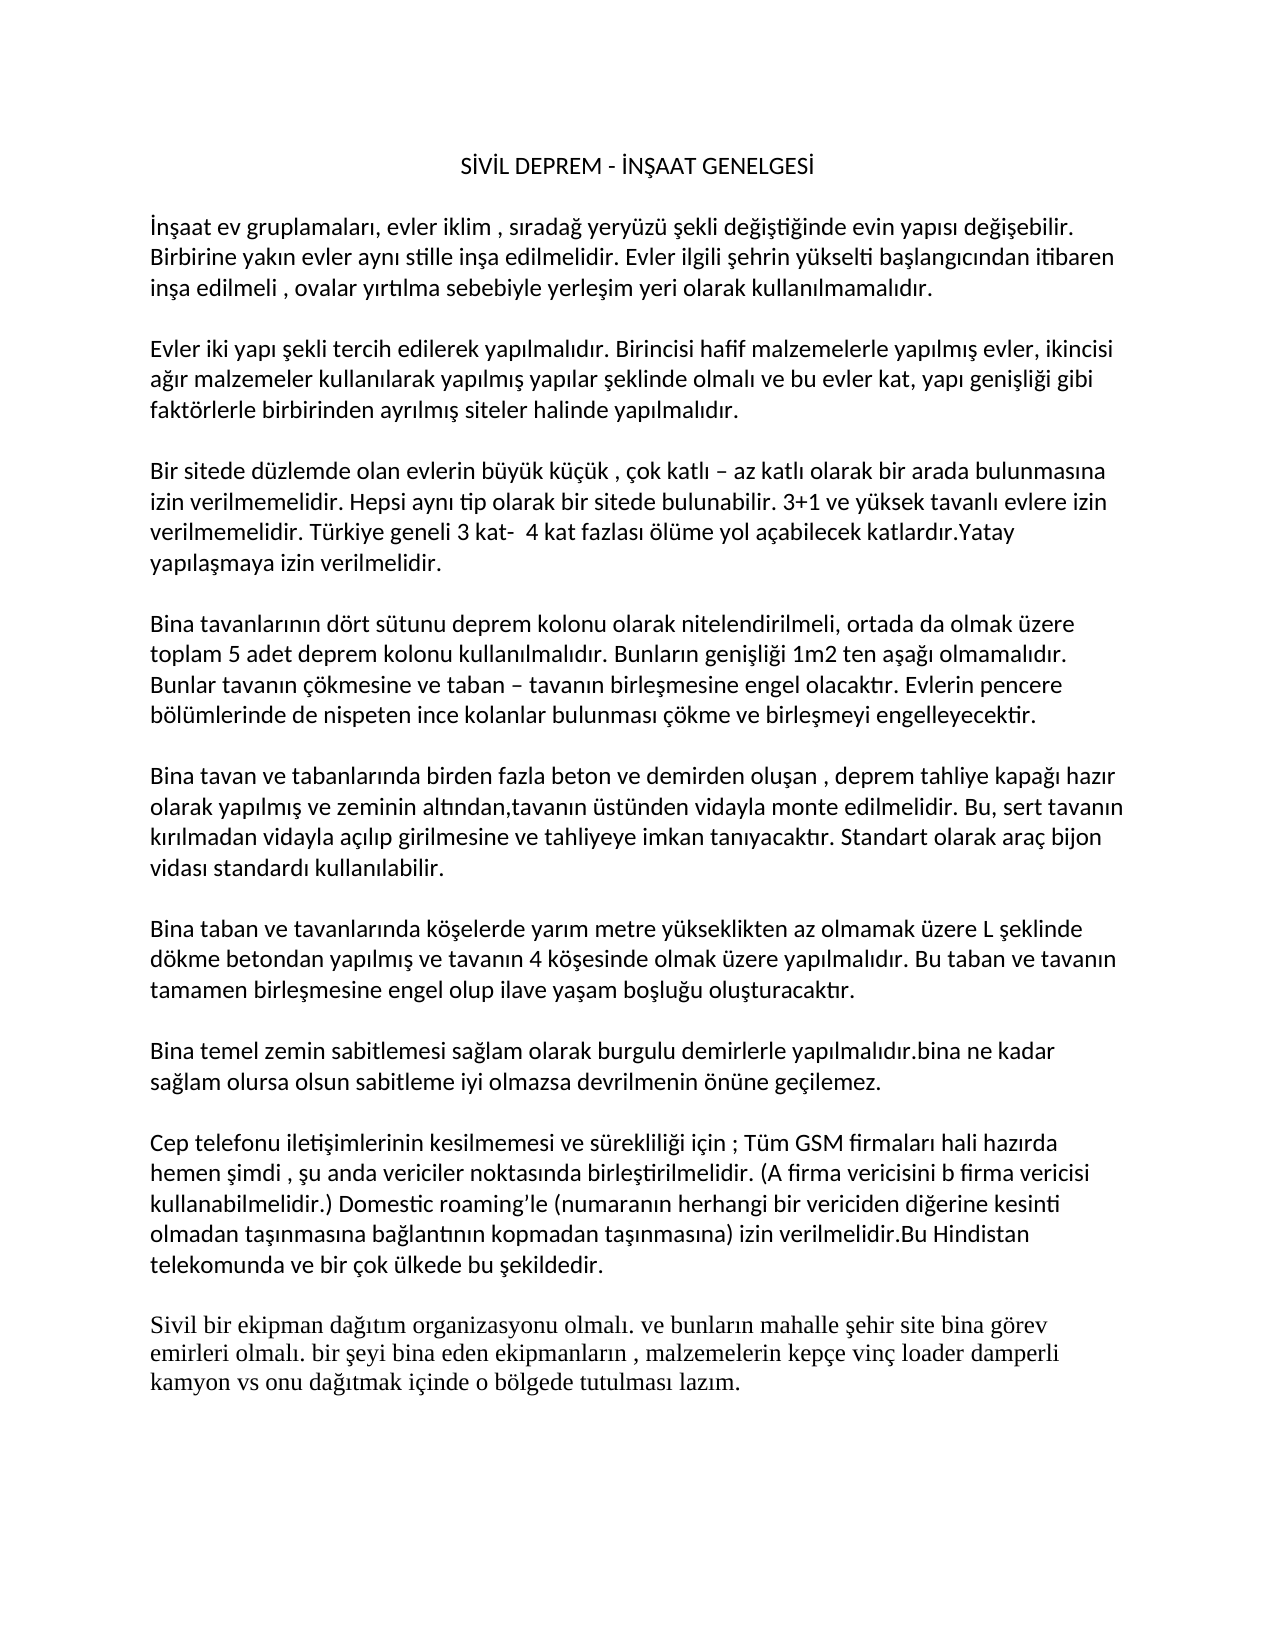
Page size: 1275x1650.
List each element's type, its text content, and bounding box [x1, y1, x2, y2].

text Bina tavan ve tabanlarında birden fazla beton ve demirden oluşan , deprem tahliye kapağı hazır olarak yapılmış ve zeminin altından,tavanın üstünden vidayla monte edilmelidir. Bu, sert tavanın kırılmadan vidayla açılıp girilmesine ve tahliyeye imkan tanıyacaktır. Standart olarak araç bijon vidası standardı kullanılabilir. [150, 760, 1125, 882]
text Bina taban ve tavanlarında köşelerde yarım metre yükseklikten az olmamak üzere L şeklinde dökme betondan yapılmış ve tavanın 4 köşesinde olmak üzere yapılmalıdır. Bu taban ve tavanın tamamen birleşmesine engel olup ilave yaşam boşluğu oluşturacaktır. [150, 913, 1125, 1004]
text Sivil bir ekipman dağıtım organizasyonu olmalı. ve bunların mahalle şehir site bina görev emirleri olmalı. bir şeyi bina eden ekipmanların , malzemelerin kepçe vinç loader damperli kamyon vs onu dağıtmak içinde o bölgede tutulması lazım. [150, 1310, 1125, 1396]
text Bina temel zemin sabitlemesi sağlam olarak burgulu demirlerle yapılmalıdır.bina ne kadar sağlam olursa olsun sabitleme iyi olmazsa devrilmenin önüne geçilemez. [150, 1035, 1125, 1096]
text SİVİL DEPREM - İNŞAAT GENELGESİ [150, 150, 1125, 181]
text Evler iki yapı şekli tercih edilerek yapılmalıdır. Birincisi hafif malzemelerle yapılmış evler, ikincisi ağır malzemeler kullanılarak yapılmış yapılar şeklinde olmalı ve bu evler kat, yapı genişliği gibi faktörlerle birbirinden ayrılmış siteler halinde yapılmalıdır. [150, 333, 1125, 425]
text Bir sitede düzlemde olan evlerin büyük küçük , çok katlı – az katlı olarak bir arada bulunmasına izin verilmemelidir. Hepsi aynı tip olarak bir sitede bulunabilir. 3+1 ve yüksek tavanlı evlere izin verilmemelidir. Türkiye geneli 3 kat- 4 kat fazlası ölüme yol açabilecek katlardır.Yatay yapılaşmaya izin verilmelidir. [150, 455, 1125, 577]
text Cep telefonu iletişimlerinin kesilmemesi ve sürekliliği için ; Tüm GSM firmaları hali hazırda hemen şimdi , şu anda vericiler noktasında birleştirilmelidir. (A firma vericisini b firma vericisi kullanabilmelidir.) Domestic roaming’le (numaranın herhangi bir vericiden diğerine kesinti olmadan taşınmasına bağlantının kopmadan taşınmasına) izin verilmelidir.Bu Hindistan telekomunda ve bir çok ülkede bu şekildedir. [150, 1127, 1125, 1279]
text Bina tavanlarının dört sütunu deprem kolonu olarak nitelendirilmeli, ortada da olmak üzere toplam 5 adet deprem kolonu kullanılmalıdır. Bunların genişliği 1m2 ten aşağı olmamalıdır. Bunlar tavanın çökmesine ve taban – tavanın birleşmesine engel olacaktır. Evlerin pencere bölümlerinde de nispeten ince kolanlar bulunması çökme ve birleşmeyi engelleyecektir. [150, 608, 1125, 730]
text İnşaat ev gruplamaları, evler iklim , sıradağ yeryüzü şekli değiştiğinde evin yapısı değişebilir. Birbirine yakın evler aynı stille inşa edilmelidir. Evler ilgili şehrin yükselti başlangıcından itibaren inşa edilmeli , ovalar yırtılma sebebiyle yerleşim yeri olarak kullanılmamalıdır. [150, 211, 1125, 303]
